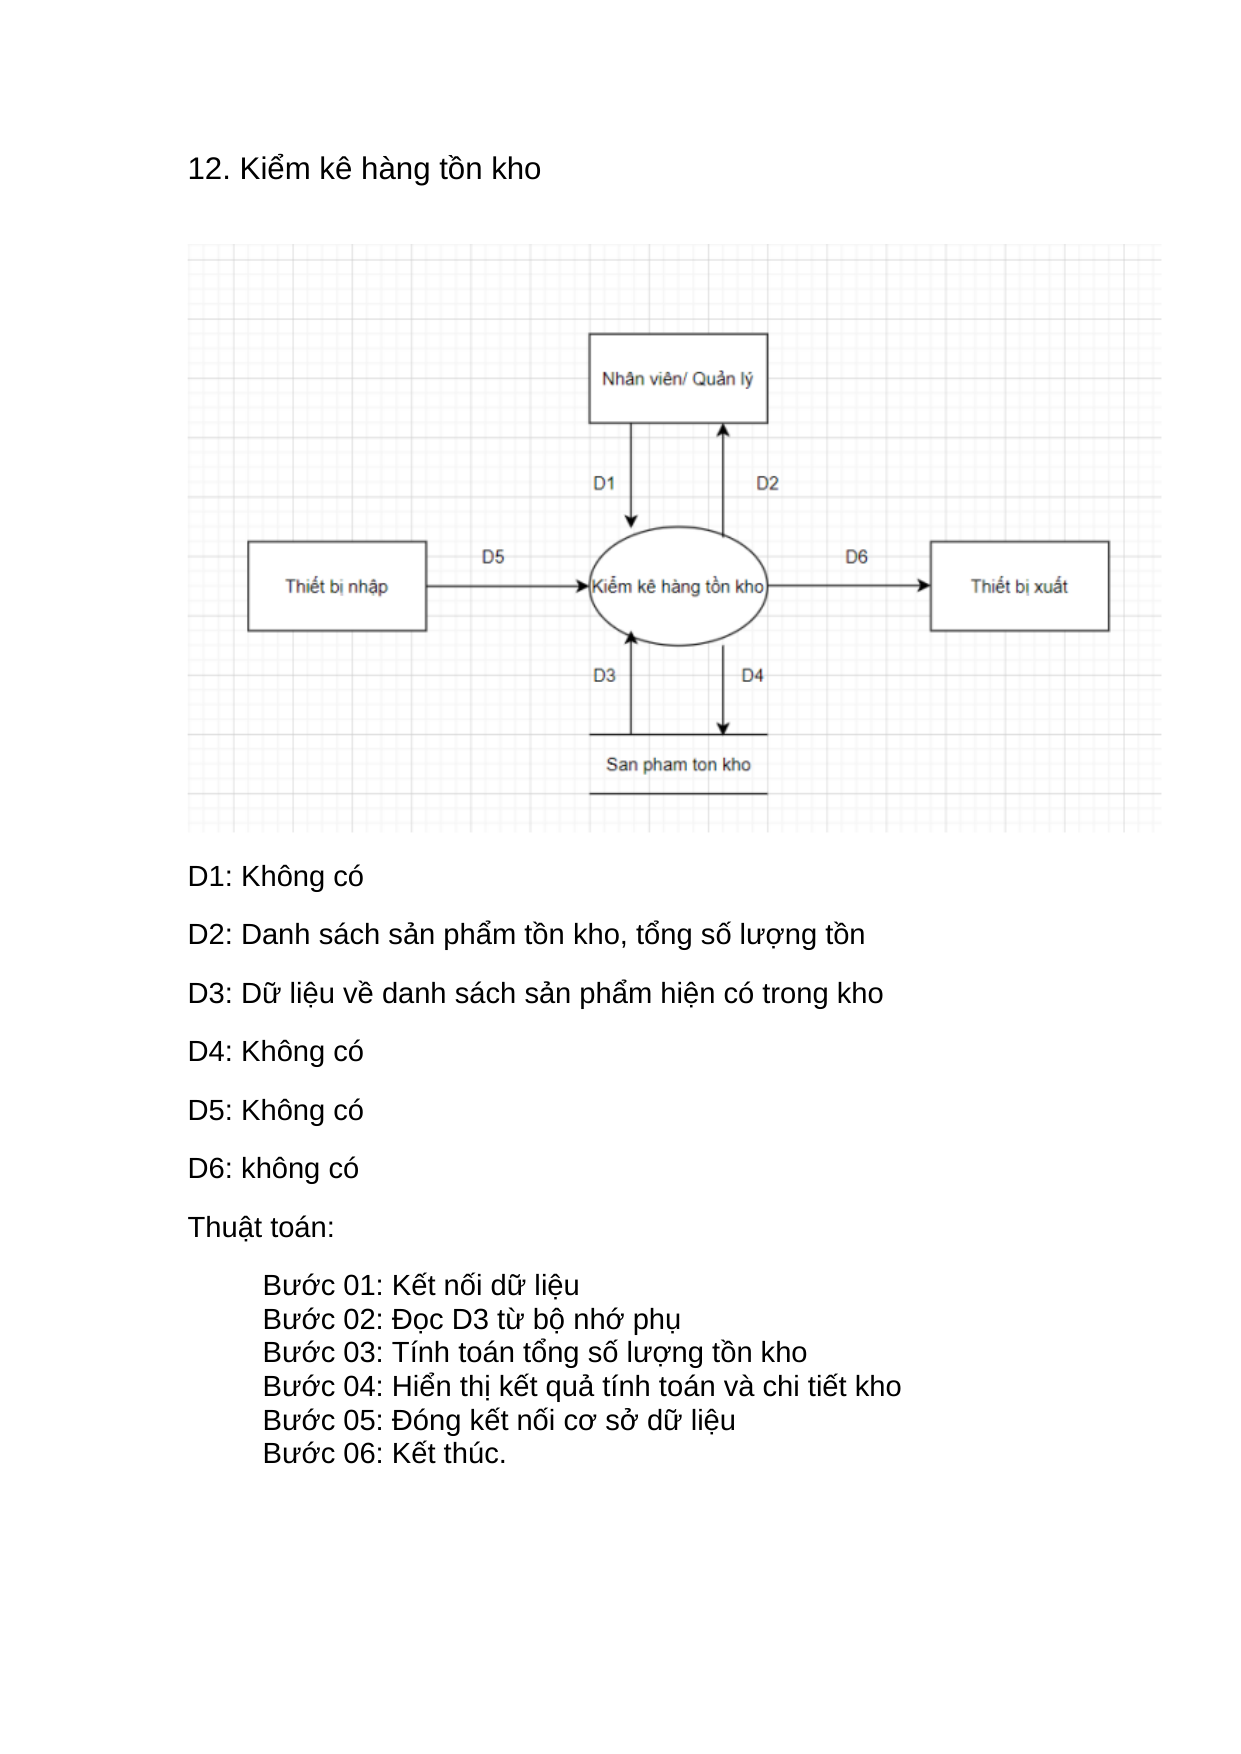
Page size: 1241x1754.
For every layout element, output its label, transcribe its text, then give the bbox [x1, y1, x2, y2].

text Bước 06: Kết thúc. [262, 1436, 1053, 1469]
text D1: Không có [187, 858, 1053, 892]
text Bước 04: Hiển thị kết quả tính toán và chi tiết kho [262, 1369, 1053, 1402]
text Thuật toán: [187, 1210, 1053, 1243]
text D3: Dữ liệu về danh sách sản phẩm hiện có trong kho [187, 976, 1053, 1009]
picture [187, 244, 1163, 834]
text D4: Không có [187, 1034, 1053, 1068]
text Bước 05: Đóng kết nối cơ sở dữ liệu [262, 1402, 1053, 1436]
text Bước 02: Đọc D3 từ bộ nhớ phụ [262, 1302, 1053, 1335]
text 12. Kiểm kê hàng tồn kho [187, 150, 1053, 186]
text Bước 01: Kết nối dữ liệu [262, 1268, 1053, 1302]
text Bước 03: Tính toán tổng số lượng tồn kho [262, 1335, 1053, 1369]
text D6: không có [187, 1151, 1053, 1185]
text D5: Không có [187, 1093, 1053, 1126]
text D2: Danh sách sản phẩm tồn kho, tổng số lượng tồn [187, 917, 1053, 951]
